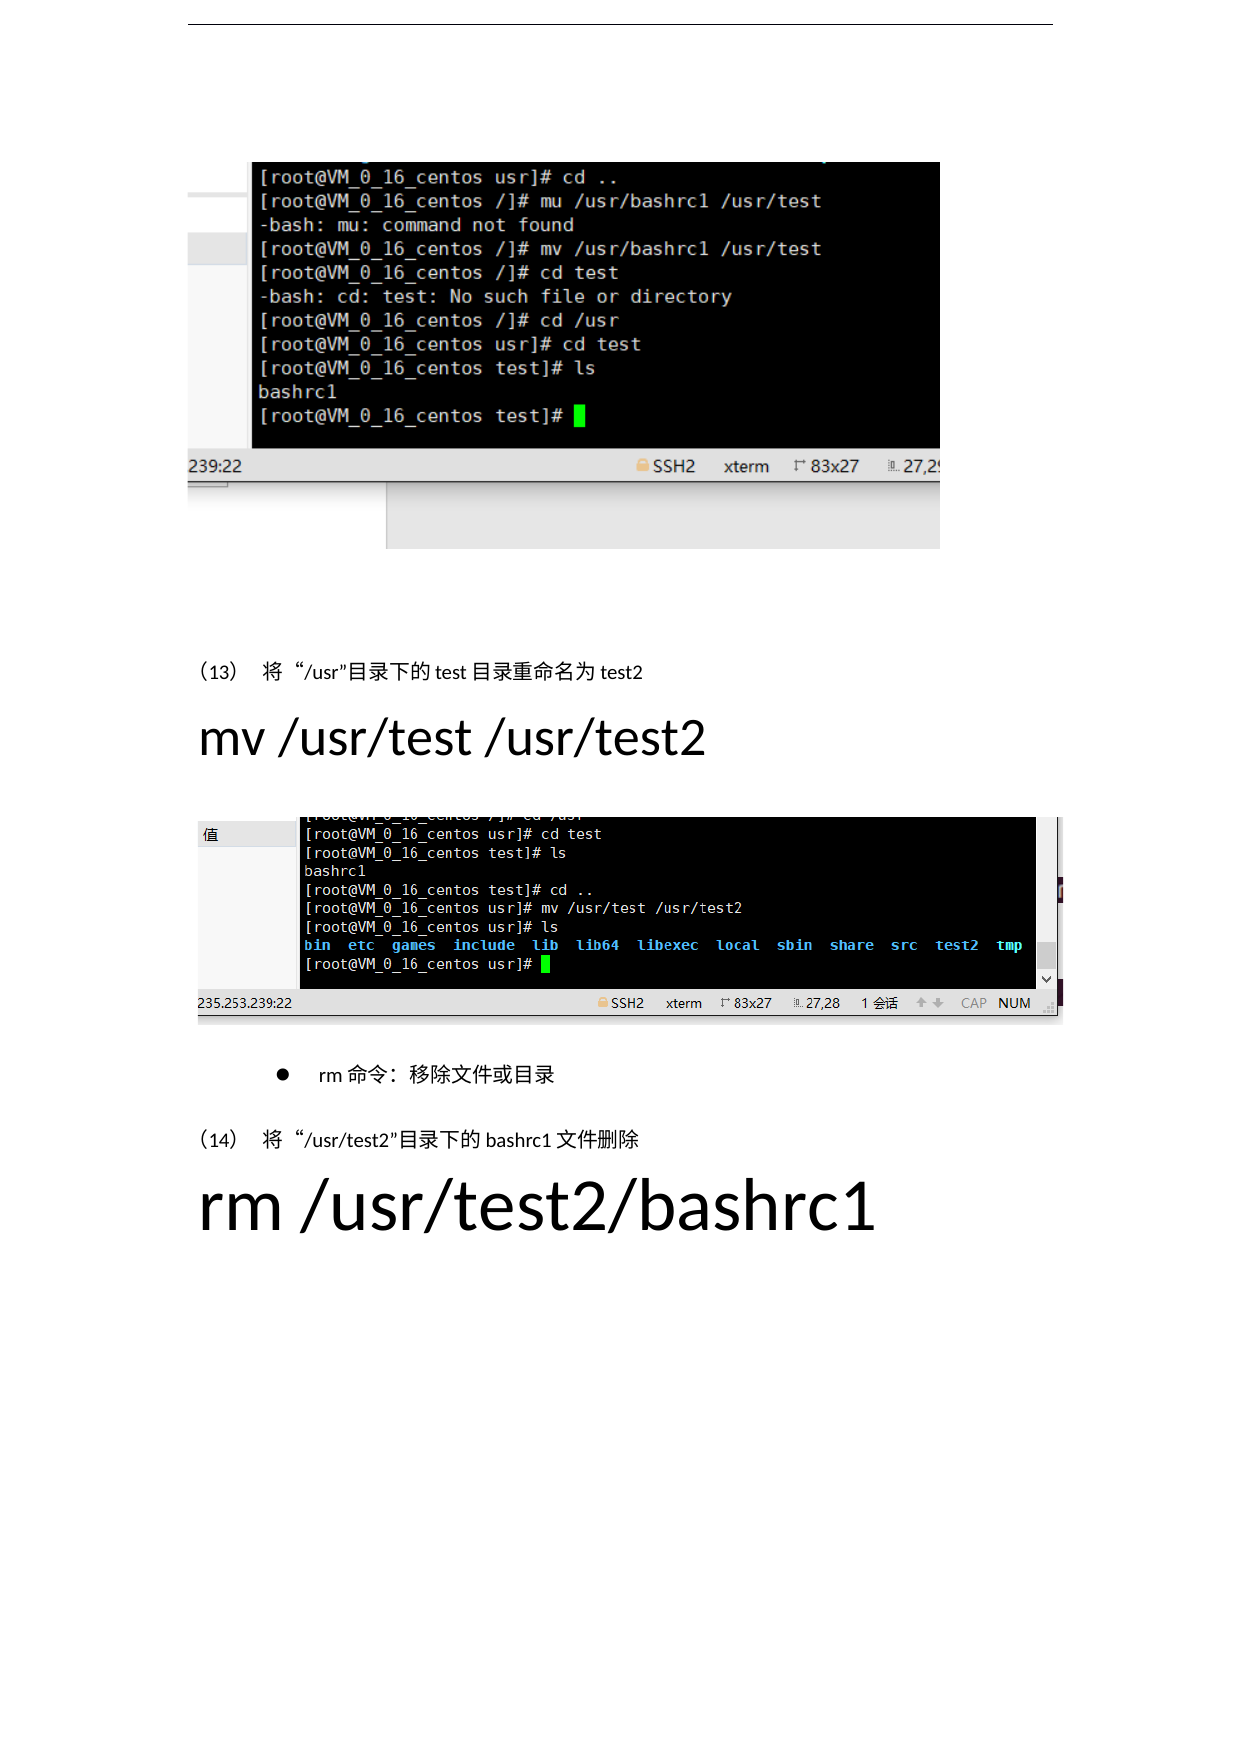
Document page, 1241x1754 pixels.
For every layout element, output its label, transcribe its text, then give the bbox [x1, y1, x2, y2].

text rm /usr/test2/bashrc1 [187, 1154, 1053, 1252]
text mv /usr/test /usr/test2 [187, 687, 1053, 784]
list rm命令：移除文件或目录 [275, 1057, 1053, 1089]
picture [187, 162, 940, 549]
list 将“/usr”目录下的test目录重命名为test2 [187, 654, 1053, 687]
list 将“/usr/test2”目录下的bashrc1文件删除 [187, 1122, 1053, 1154]
picture [197, 817, 1064, 1025]
